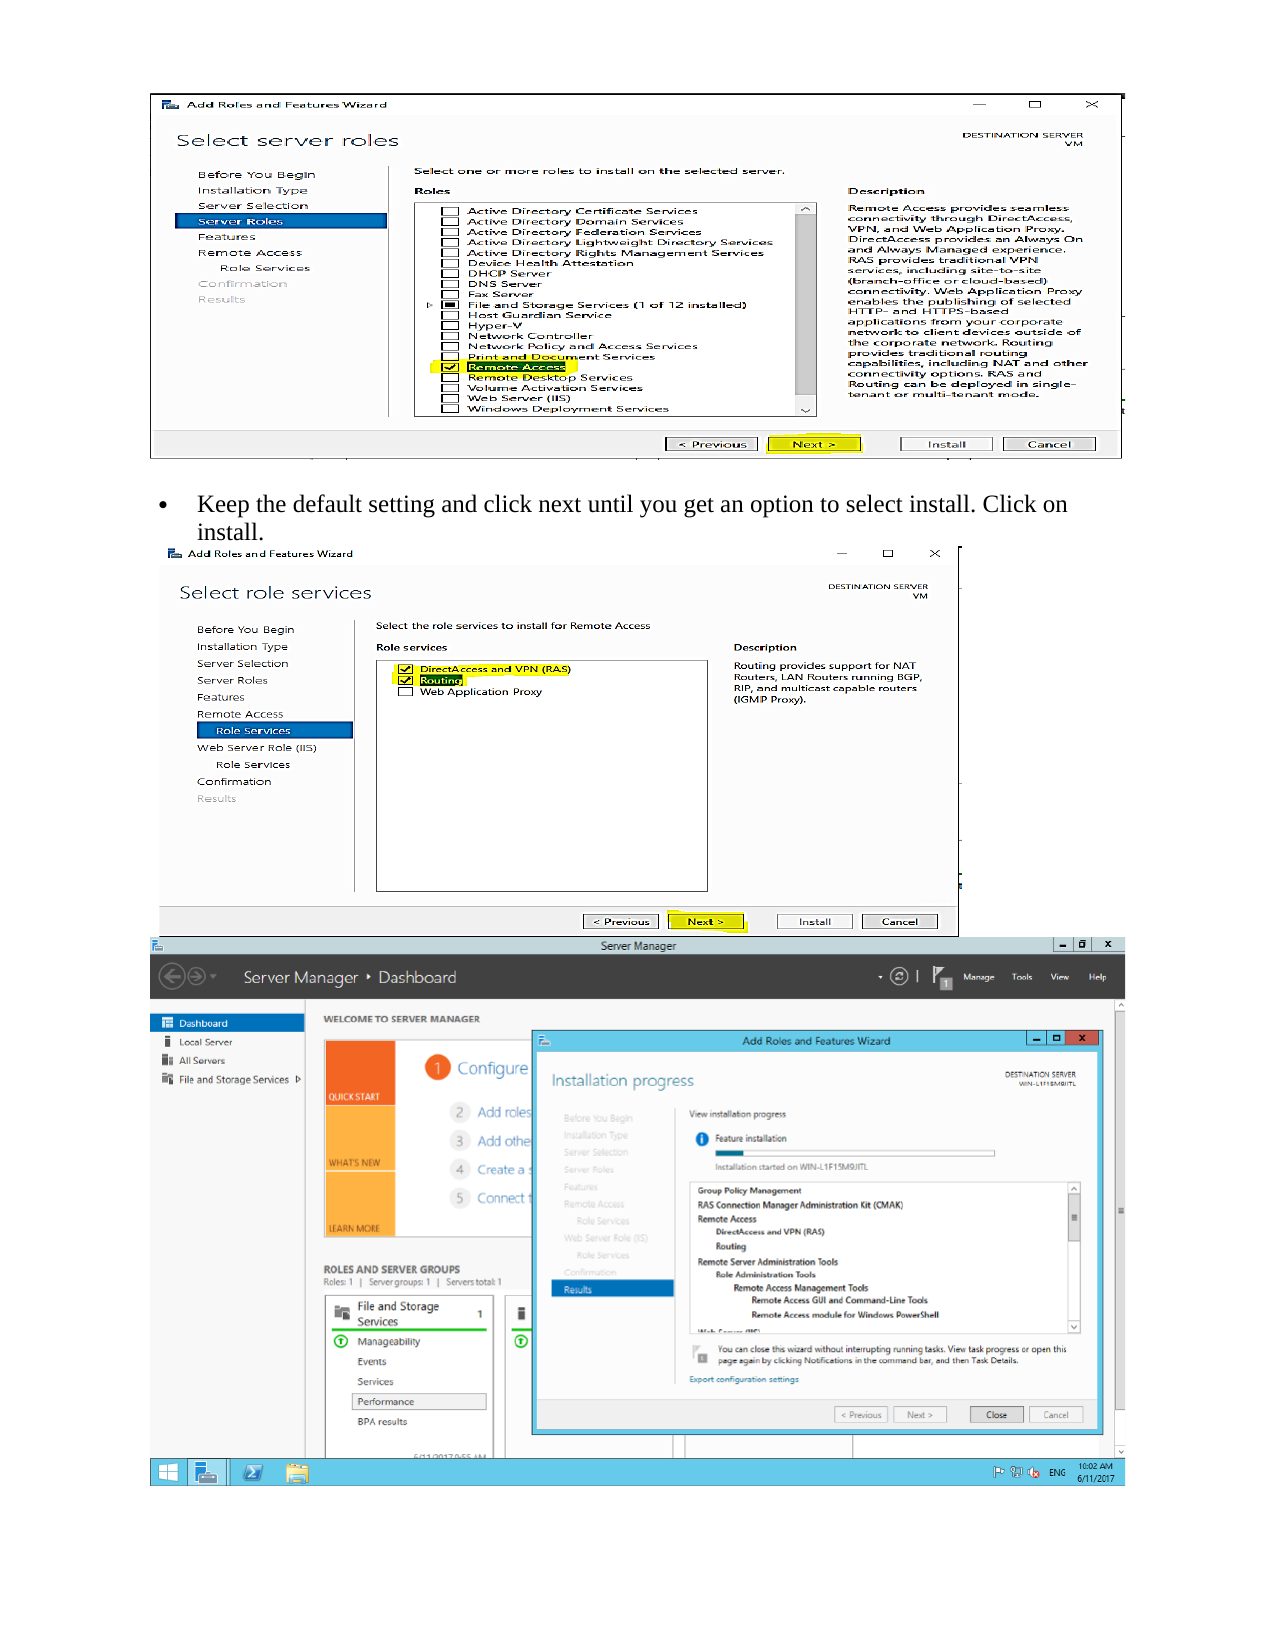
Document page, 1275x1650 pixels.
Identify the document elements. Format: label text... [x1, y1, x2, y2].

list Keep the default setting and click next until you get an option to select install. Click on install. [159, 489, 1125, 546]
picture [150, 93, 1125, 460]
picture [150, 546, 1125, 1486]
